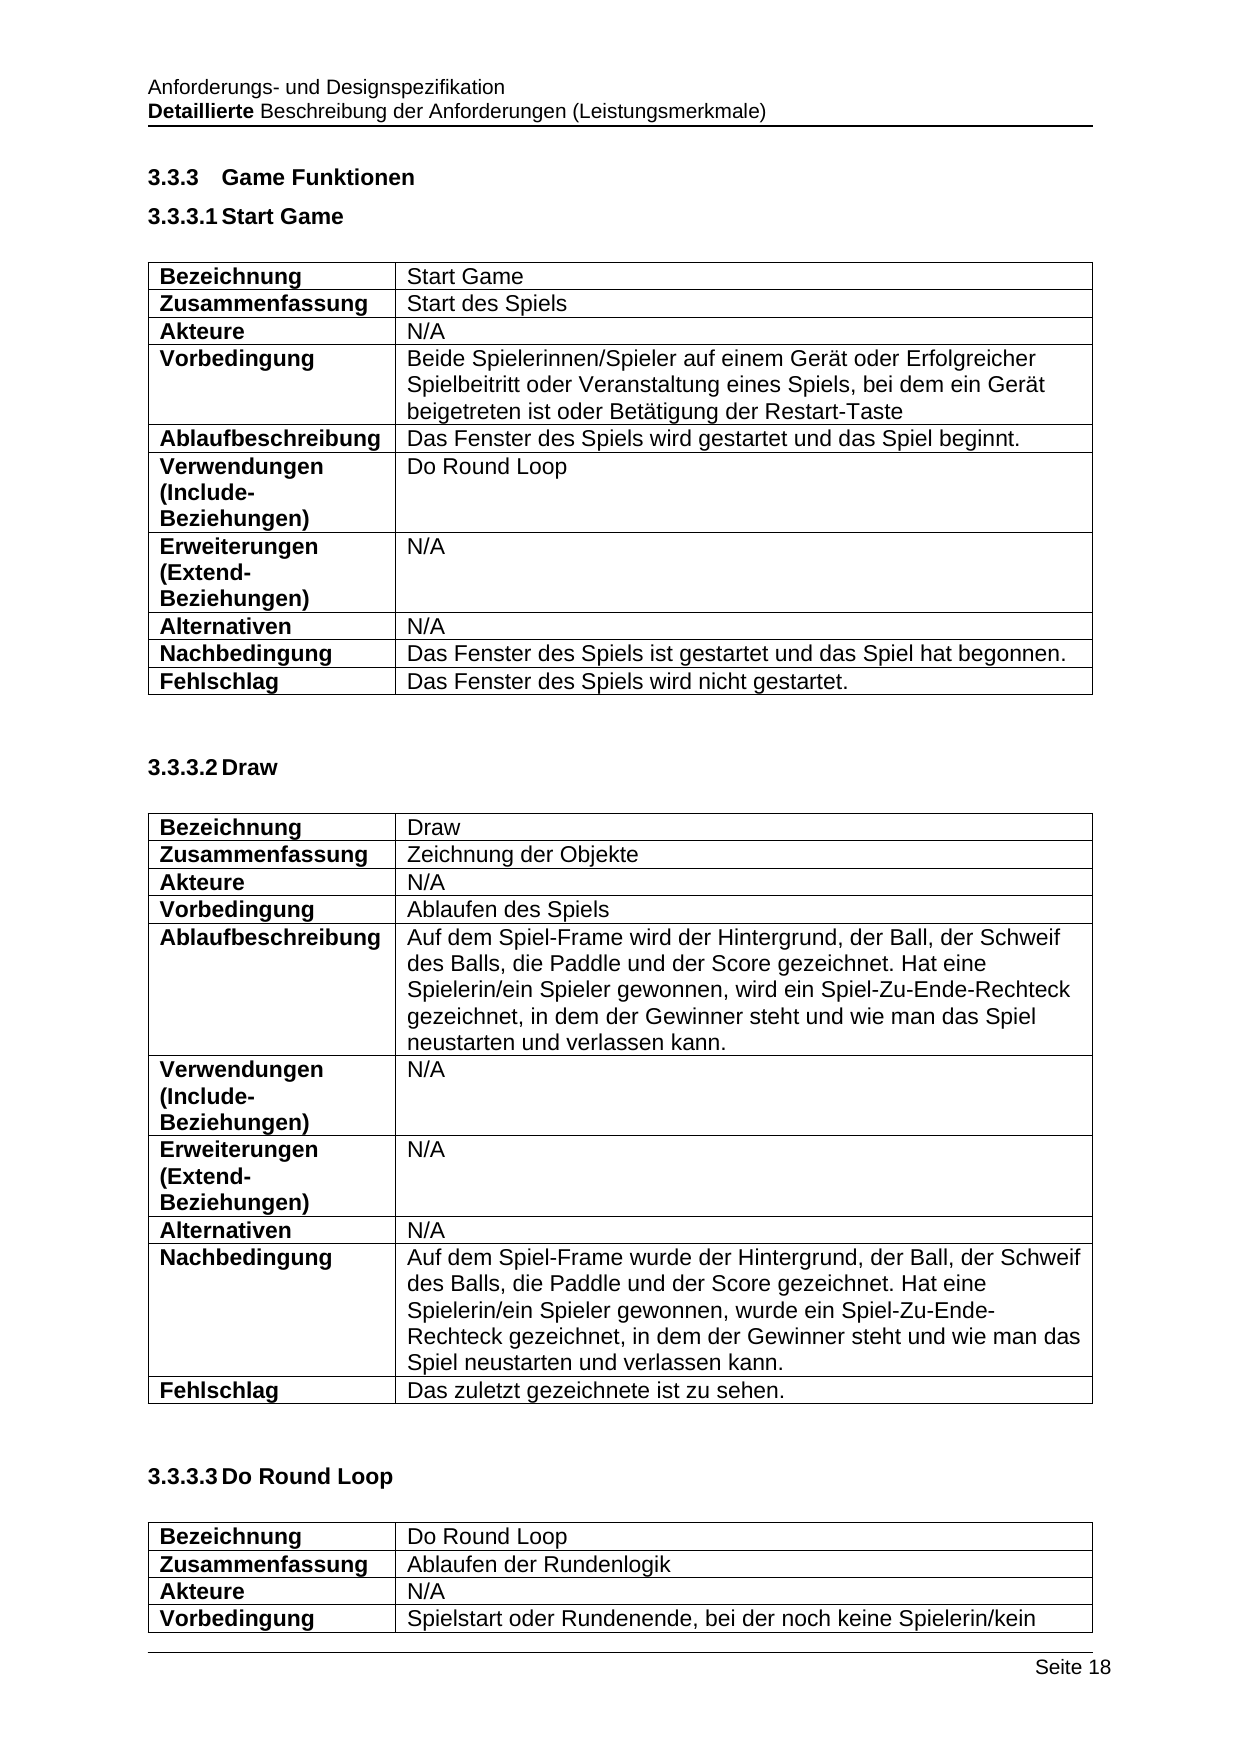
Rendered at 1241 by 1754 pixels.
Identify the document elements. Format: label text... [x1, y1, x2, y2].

table_cell Erweiterungen (Extend-Beziehungen) [149, 1136, 395, 1216]
table_cell Akteure [149, 318, 395, 344]
table_cell N/A [396, 1217, 1092, 1243]
table_cell Erweiterungen (Extend-Beziehungen) [149, 533, 395, 612]
table_cell Ablaufbeschreibung [149, 425, 395, 452]
table_cell Nachbedingung [149, 1244, 395, 1376]
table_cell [396, 1605, 1092, 1632]
table_cell Das Fenster des Spiels wird gestartet und das Spiel beginnt. [396, 425, 1092, 452]
table_header Bezeichnung [149, 263, 395, 289]
table_cell Vorbedingung [149, 1605, 395, 1632]
table_cell N/A [396, 318, 1092, 344]
table_cell Alternativen [149, 613, 395, 639]
table_cell Beide Spielerinnen/Spieler auf einem Gerät oder Erfolgreicher Spielbeitritt oder Veranstaltung eines Spiels, bei dem ein Gerät beigetreten ist oder Betätigung der Restart-Taste [396, 345, 1092, 424]
table_cell Akteure [149, 1578, 395, 1604]
table_header Draw [396, 814, 1092, 840]
table_cell Das Fenster des Spiels wird nicht gestartet. [396, 668, 1092, 694]
table_cell N/A [396, 613, 1092, 639]
table_cell N/A [396, 1136, 1092, 1216]
table_cell Fehlschlag [149, 668, 395, 694]
table_header Do Round Loop [396, 1523, 1092, 1549]
subtitle Game Funktionen [148, 164, 1093, 190]
table_cell Auf dem Spiel-Frame wird der Hintergrund, der Ball, der Schweif des Balls, die Paddle und der Score gezeichnet. Hat eine Spielerin/ein Spieler gewonnen, wird ein Spiel-Zu-Ende-Rechteck gezeichnet, in dem der Gewinner steht und wie man das Spiel neustarten und verlassen kann. [396, 924, 1092, 1055]
subtitle Start Game [148, 203, 1093, 229]
table_cell Ablaufen der Rundenlogik [396, 1551, 1092, 1577]
table_cell N/A [396, 869, 1092, 895]
table_cell Zeichnung der Objekte [396, 841, 1092, 868]
table_cell Zusammenfassung [149, 841, 395, 868]
table_cell N/A [396, 1578, 1092, 1604]
subtitle Draw [148, 754, 1093, 780]
table_header Bezeichnung [149, 1523, 395, 1549]
table_cell Vorbedingung [149, 345, 395, 424]
table_cell Verwendungen (Include-Beziehungen) [149, 453, 395, 532]
table_cell Zusammenfassung [149, 1551, 395, 1577]
table_cell Start des Spiels [396, 290, 1092, 317]
table_cell Do Round Loop [396, 453, 1092, 532]
table_cell Auf dem Spiel-Frame wurde der Hintergrund, der Ball, der Schweif des Balls, die Paddle und der Score gezeichnet. Hat eine Spielerin/ein Spieler gewonnen, wurde ein Spiel-Zu-Ende-Rechteck gezeichnet, in dem der Gewinner steht und wie man das Spiel neustarten und verlassen kann. [396, 1244, 1092, 1376]
subtitle Do Round Loop [148, 1463, 1093, 1489]
table_cell Das Fenster des Spiels ist gestartet und das Spiel hat begonnen. [396, 640, 1092, 667]
table_cell Fehlschlag [149, 1377, 395, 1403]
table_cell Alternativen [149, 1217, 395, 1243]
table_cell Verwendungen (Include-Beziehungen) [149, 1056, 395, 1135]
table_header Bezeichnung [149, 814, 395, 840]
table_cell N/A [396, 533, 1092, 612]
table_cell Ablaufen des Spiels [396, 896, 1092, 922]
table_cell Vorbedingung [149, 896, 395, 922]
table_header Start Game [396, 263, 1092, 289]
table_cell Akteure [149, 869, 395, 895]
table_cell Nachbedingung [149, 640, 395, 667]
table_cell Ablaufbeschreibung [149, 924, 395, 1055]
table_cell Das zuletzt gezeichnete ist zu sehen. [396, 1377, 1092, 1403]
table_cell N/A [396, 1056, 1092, 1135]
table_cell Zusammenfassung [149, 290, 395, 317]
